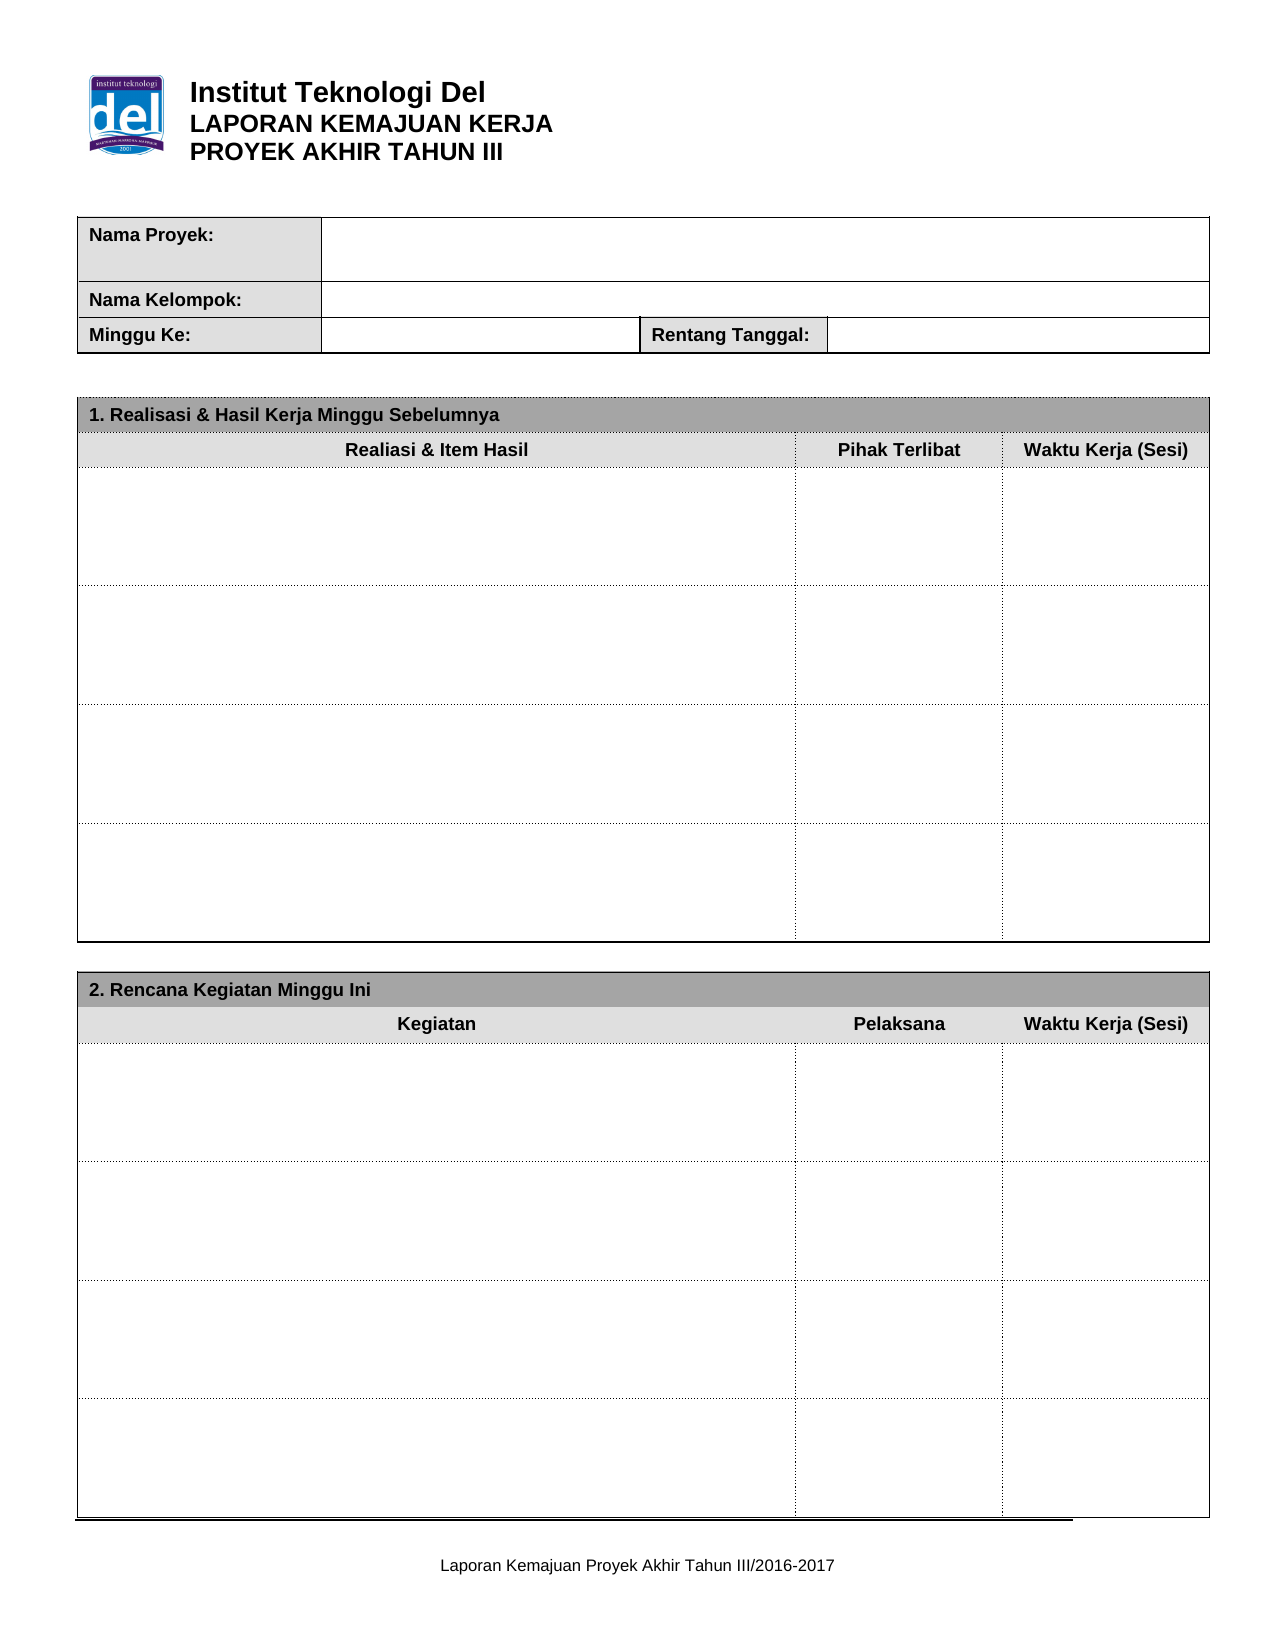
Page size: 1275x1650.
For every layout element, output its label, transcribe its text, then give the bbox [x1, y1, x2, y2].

table_cell [78, 1280, 796, 1398]
table_cell [1003, 1043, 1209, 1161]
table_cell [796, 1280, 1003, 1398]
table_cell [796, 1398, 1003, 1517]
table_cell [1003, 1161, 1209, 1280]
table_cell [78, 823, 796, 941]
table_cell [828, 318, 1209, 352]
table_cell Nama Kelompok: [78, 282, 321, 316]
table_cell [78, 1161, 796, 1280]
table_cell [796, 704, 1003, 822]
table_header Nama Proyek: [78, 218, 321, 281]
table_cell [1003, 704, 1209, 822]
table_cell Pelaksana [796, 1007, 1003, 1043]
table_cell [78, 1398, 796, 1517]
table_cell Waktu Kerja (Sesi) [1003, 432, 1209, 467]
table_cell Waktu Kerja (Sesi) [1003, 1007, 1209, 1043]
table_cell Pihak Terlibat [796, 432, 1003, 467]
table_cell [78, 467, 796, 585]
table_cell [78, 704, 796, 822]
table_header 1. Realisasi & Hasil Kerja Minggu Sebelumnya [78, 397, 1209, 432]
table_cell Rentang Tanggal: [641, 318, 827, 352]
table_cell [796, 823, 1003, 941]
table_cell [322, 318, 639, 352]
table_cell [1003, 467, 1209, 585]
table_cell Kegiatan [78, 1007, 796, 1043]
table_cell [78, 585, 796, 704]
picture [86, 75, 167, 155]
table_cell [1003, 585, 1209, 704]
table_cell [1003, 1398, 1209, 1517]
table_cell [796, 1161, 1003, 1280]
table_cell [796, 1043, 1003, 1161]
table_cell [796, 467, 1003, 585]
table_cell Minggu Ke: [78, 318, 321, 352]
table_cell [322, 282, 1209, 316]
table_cell Realiasi & Item Hasil [78, 432, 796, 467]
table_cell [796, 585, 1003, 704]
table_header [322, 218, 1209, 281]
table_cell [1003, 823, 1209, 941]
table_cell [1003, 1280, 1209, 1398]
table_cell [78, 1043, 796, 1161]
table_header 2. Rencana Kegiatan Minggu Ini [78, 973, 1209, 1007]
